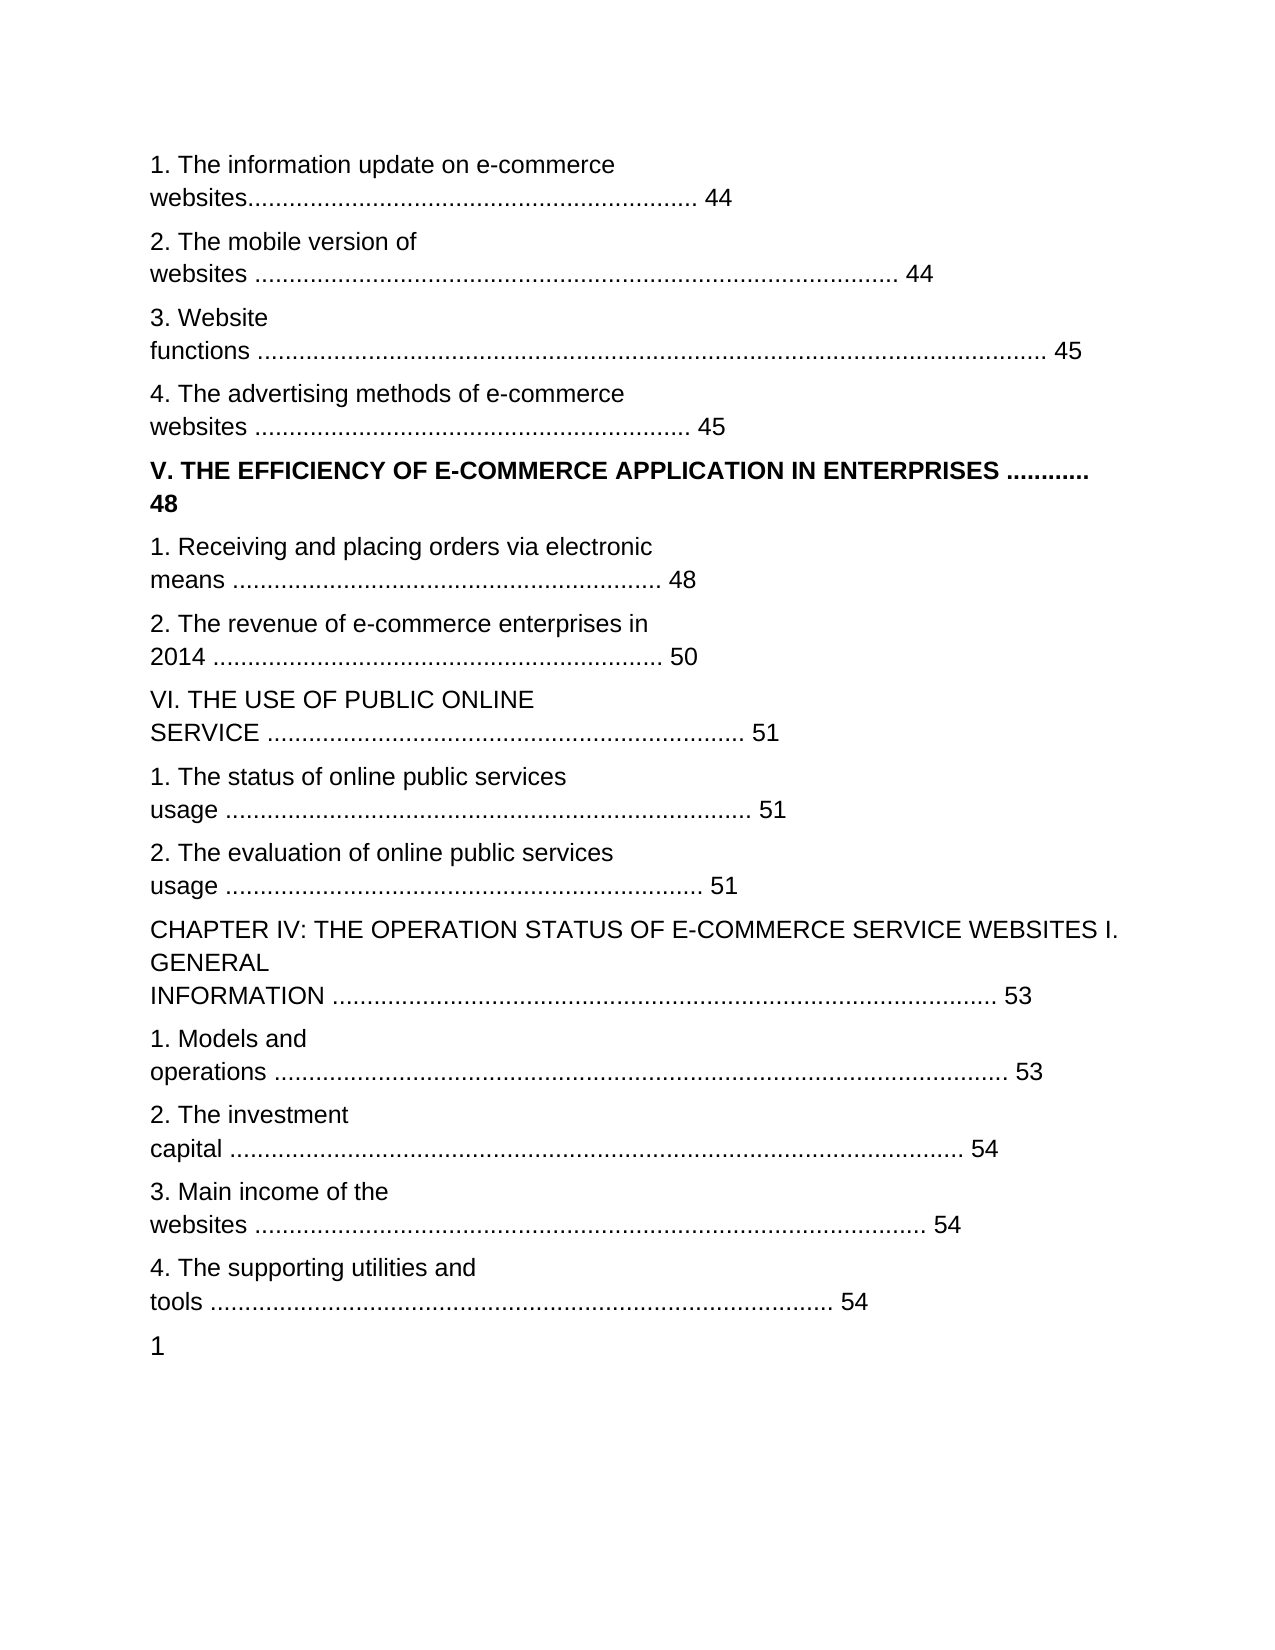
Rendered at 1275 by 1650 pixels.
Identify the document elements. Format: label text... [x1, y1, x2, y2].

text CHAPTER IV: THE OPERATION STATUS OF E-COMMERCE SERVICE WEBSITES I. GENERAL INFORMATION ................................................................................................ 53 [150, 914, 1125, 1009]
text 3. Main income of the websites ................................................................................................. 54 [150, 1177, 1125, 1239]
text 3. Website functions .................................................................................................................. 45 [150, 303, 1125, 365]
text 2. The investment capital .......................................................................................................... 54 [150, 1101, 1125, 1162]
text 4. The supporting utilities and tools .......................................................................................... 54 [150, 1253, 1125, 1315]
text 1 [150, 1330, 1125, 1361]
text 1. The information update on e-commerce websites................................................................. 44 [150, 150, 1125, 212]
text 2. The evaluation of online public services usage ..................................................................... 51 [150, 838, 1125, 900]
text 4. The advertising methods of e-commerce websites ............................................................... 45 [150, 379, 1125, 441]
text V. THE EFFICIENCY OF E-COMMERCE APPLICATION IN ENTERPRISES ............ 48 [150, 456, 1125, 518]
text 1. Receiving and placing orders via electronic means .............................................................. 48 [150, 532, 1125, 594]
text VI. THE USE OF PUBLIC ONLINE SERVICE ..................................................................... 51 [150, 685, 1125, 747]
text 1. Models and operations .......................................................................................................... 53 [150, 1024, 1125, 1086]
text 2. The mobile version of websites ............................................................................................. 44 [150, 226, 1125, 288]
text 1. The status of online public services usage ............................................................................ 51 [150, 762, 1125, 823]
text 2. The revenue of e-commerce enterprises in 2014 ................................................................. 50 [150, 609, 1125, 671]
